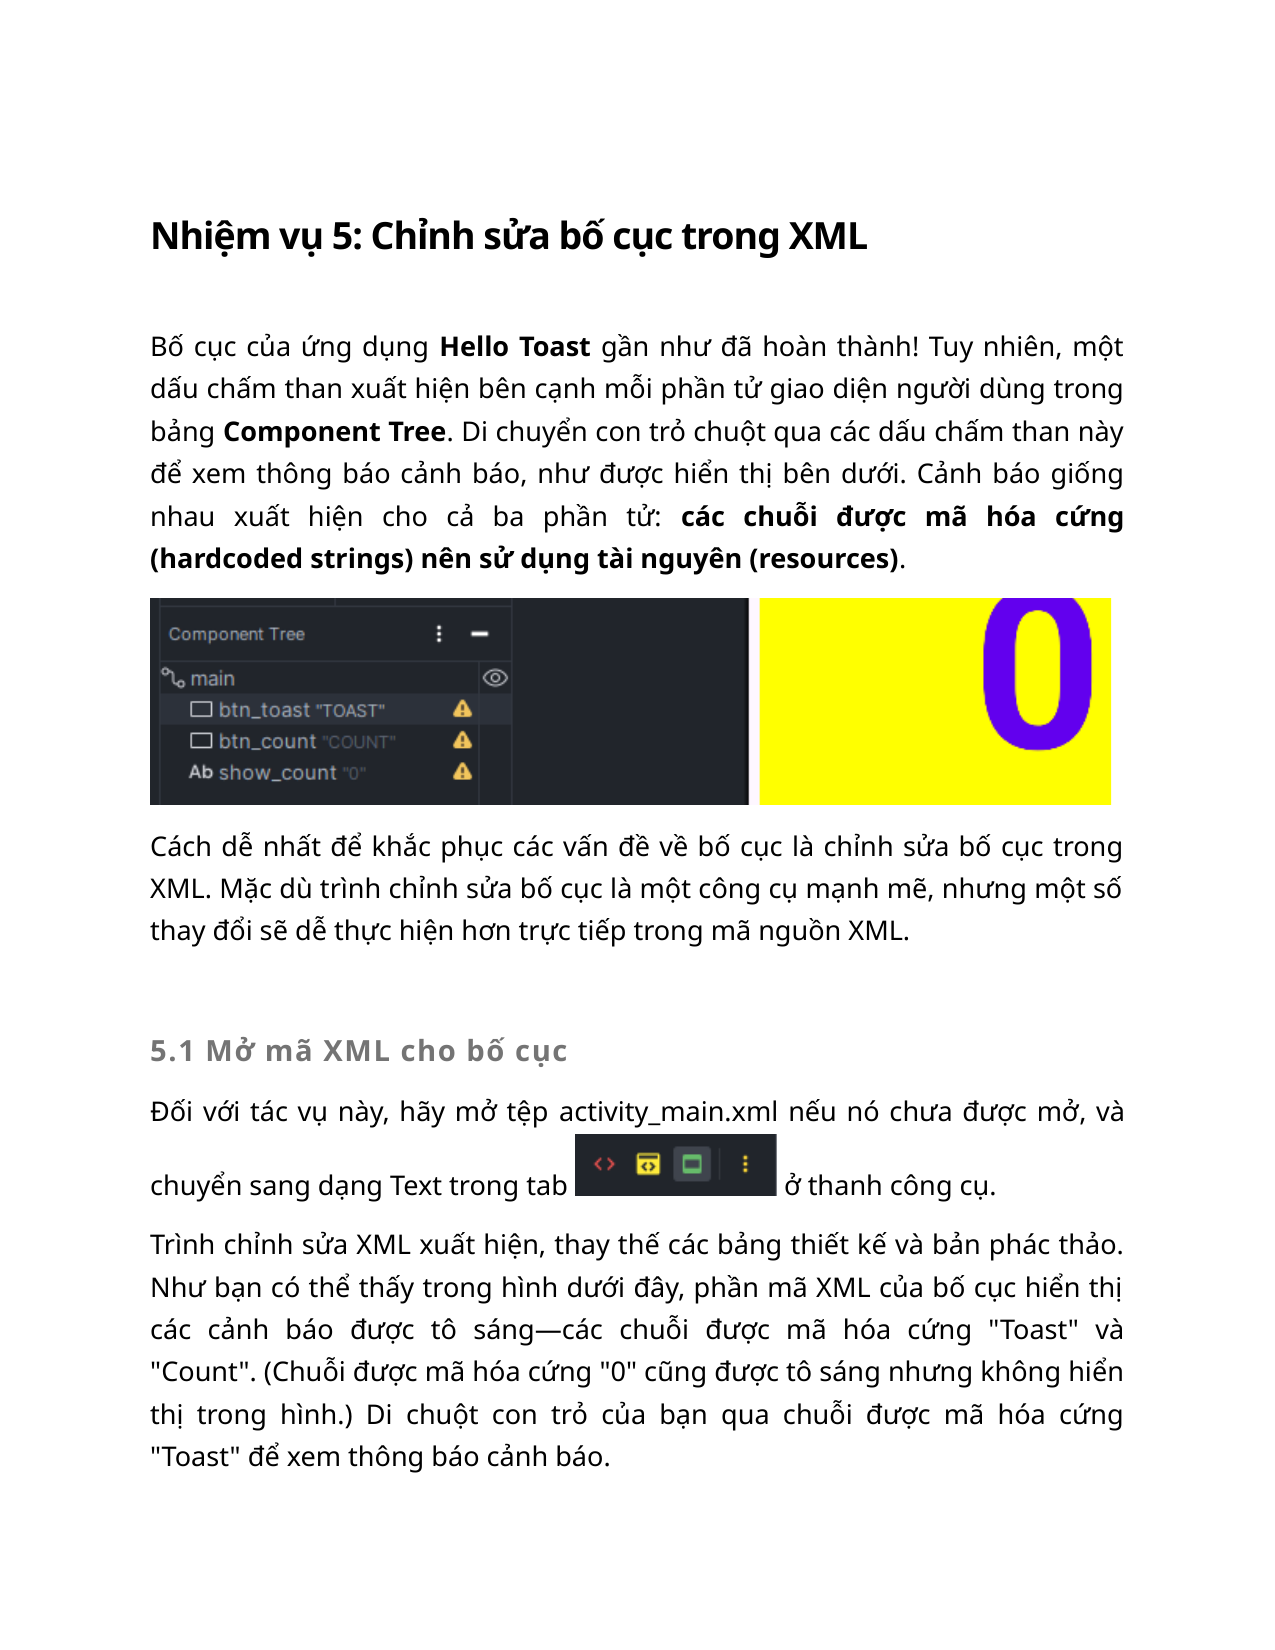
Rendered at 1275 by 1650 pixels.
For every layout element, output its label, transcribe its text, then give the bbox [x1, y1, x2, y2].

text Bố cục của ứng dụng Hello Toast gần như đã hoàn thành! Tuy nhiên, một dấu chấm than xuất hiện bên cạnh mỗi phần tử giao diện người dùng trong bảng Component Tree. Di chuyển con trỏ chuột qua các dấu chấm than này để xem thông báo cảnh báo, như được hiển thị bên dưới. Cảnh báo giống nhau xuất hiện cho cả ba phần tử: các chuỗi được mã hóa cứng (hardcoded strings) nên sử dụng tài nguyên (resources). [150, 327, 1125, 576]
picture [150, 598, 1112, 805]
subtitle 5.1 Mở mã XML cho bố cục [150, 1030, 1125, 1069]
text Đối với tác vụ này, hãy mở tệp activity_main.xml nếu nó chưa được mở, và chuyển sang dạng Text trong tab ở thanh công cụ. [150, 1092, 1125, 1203]
text Trình chỉnh sửa XML xuất hiện, thay thế các bảng thiết kế và bản phác thảo. Như bạn có thể thấy trong hình dưới đây, phần mã XML của bố cục hiển thị các cảnh báo được tô sáng—các chuỗi được mã hóa cứng "Toast" và "Count". (Chuỗi được mã hóa cứng "0" cũng được tô sáng nhưng không hiển thị trong hình.) Di chuột con trỏ của bạn qua chuỗi được mã hóa cứng "Toast" để xem thông báo cảnh báo. [150, 1226, 1125, 1474]
title Nhiệm vụ 5: Chỉnh sửa bố cục trong XML [150, 209, 1125, 260]
text Cách dễ nhất để khắc phục các vấn đề về bố cục là chỉnh sửa bố cục trong XML. Mặc dù trình chỉnh sửa bố cục là một công cụ mạnh mẽ, nhưng một số thay đổi sẽ dễ thực hiện hơn trực tiếp trong mã nguồn XML. [150, 827, 1125, 949]
picture [575, 1134, 777, 1196]
